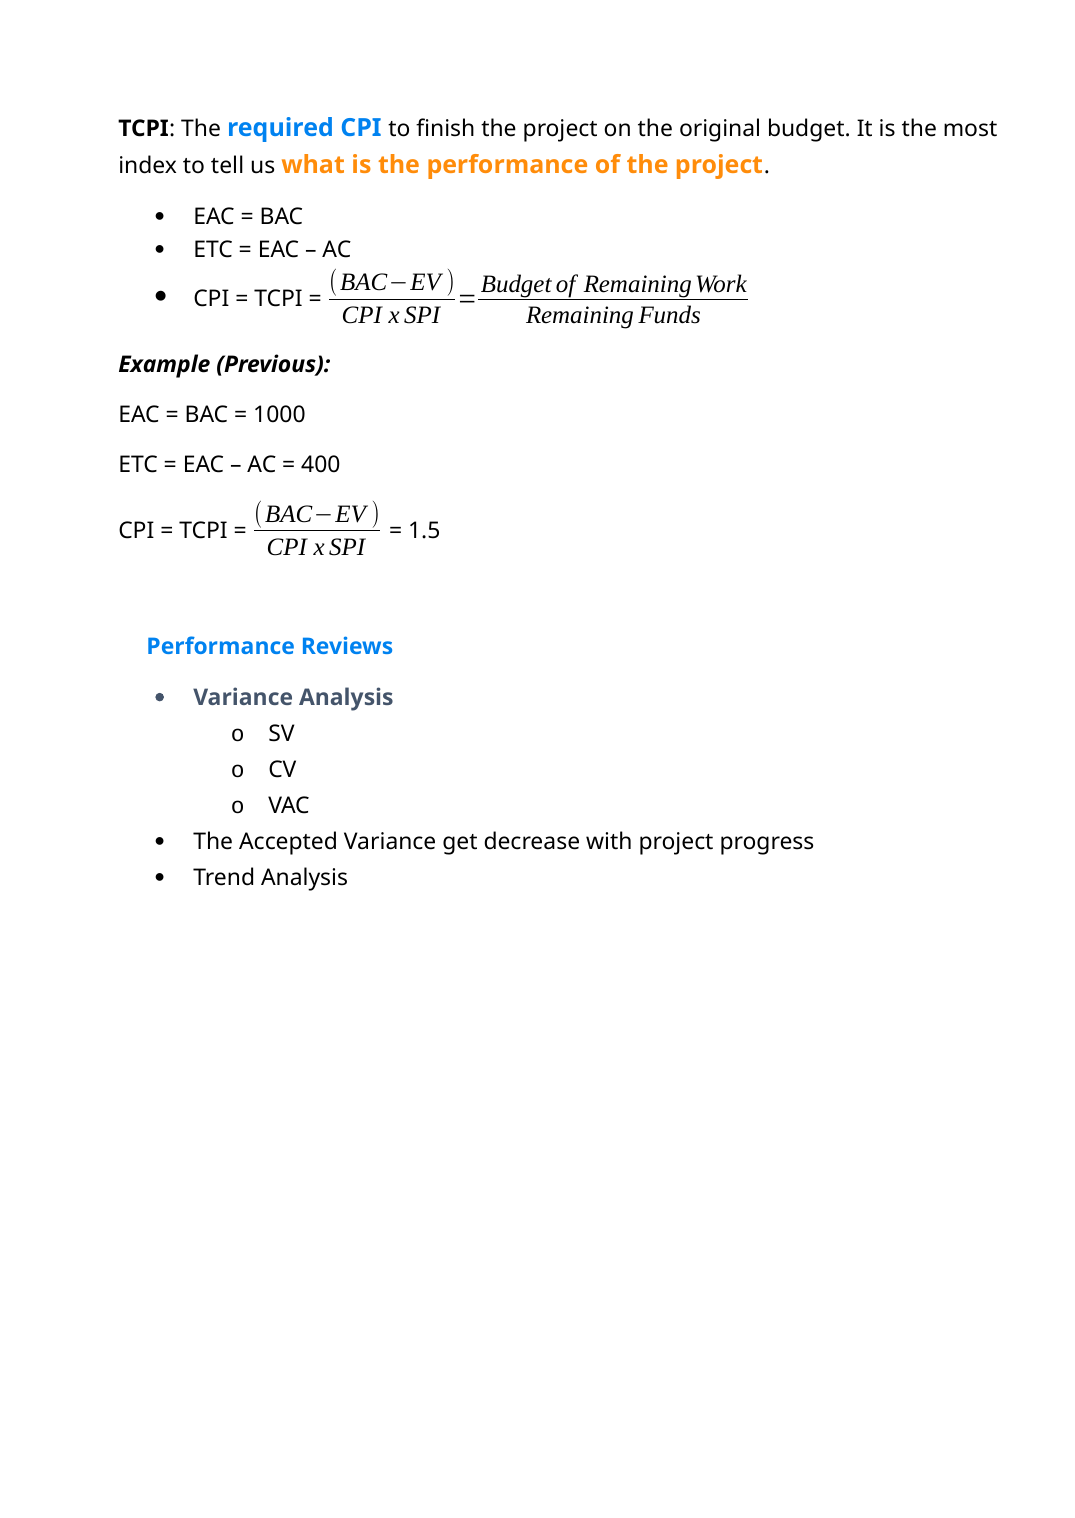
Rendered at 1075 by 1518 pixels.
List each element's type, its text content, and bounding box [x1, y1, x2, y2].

list Trend Analysis [156, 861, 1016, 892]
list VAC [231, 789, 1016, 820]
text ETC = EAC – AC = 400 [118, 448, 1016, 480]
list EAC = BAC [156, 200, 1016, 231]
text Performance Reviews [118, 630, 1016, 662]
list SV [231, 717, 1016, 748]
list Variance Analysis [156, 681, 1016, 712]
list CV [231, 753, 1016, 784]
text Example (Previous): [118, 348, 1016, 379]
list CPI = TCPI = [156, 267, 1016, 328]
list The Accepted Variance get decrease with project progress [156, 825, 1016, 856]
list ETC = EAC – AC [156, 233, 1016, 265]
text CPI = TCPI = = 1.5 [118, 499, 1016, 560]
text TCPI: The required CPI to finish the project on the original budget. It is the most index to tell us what is the performance of the project. [118, 109, 1016, 180]
text EAC = BAC = 1000 [118, 398, 1016, 429]
